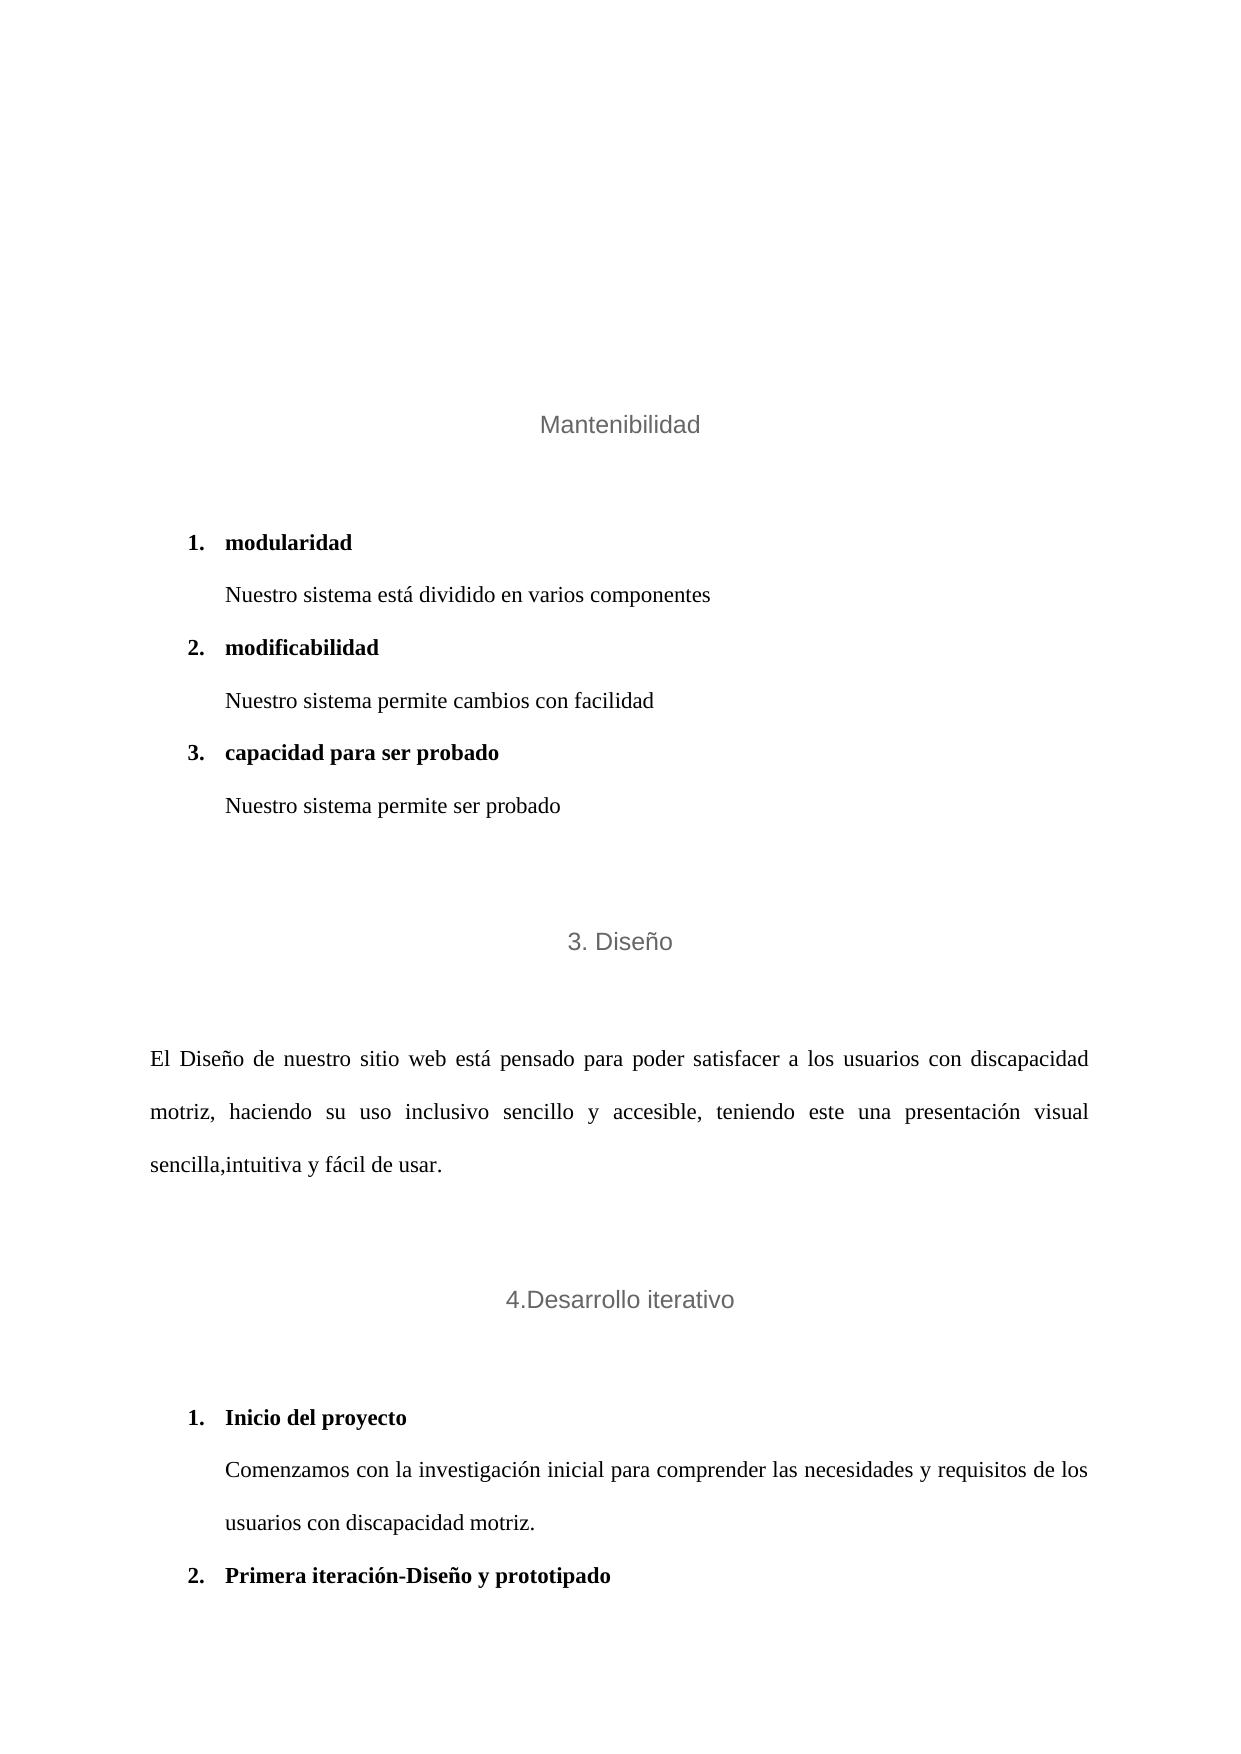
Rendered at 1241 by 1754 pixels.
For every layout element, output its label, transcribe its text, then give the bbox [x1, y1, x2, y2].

list modificabilidad [187, 634, 1090, 660]
text Comenzamos con la investigación inicial para comprender las necesidades y requisitos de los usuarios con discapacidad motriz. [225, 1456, 1090, 1536]
text Nuestro sistema permite cambios con facilidad [150, 687, 1090, 713]
list Inicio del proyecto [187, 1404, 1090, 1430]
subtitle 4.Desarrollo iterativo [150, 1285, 1090, 1314]
list modularidad [187, 528, 1090, 555]
subtitle Mantenibilidad [150, 410, 1090, 439]
subtitle 3. Diseño [150, 927, 1090, 955]
list capacidad para ser probado [187, 739, 1090, 766]
text Nuestro sistema permite ser probado [150, 792, 1090, 818]
text Nuestro sistema está dividido en varios componentes [150, 581, 1090, 608]
text El Diseño de nuestro sitio web está pensado para poder satisfacer a los usuarios con discapacidad motriz, haciendo su uso inclusivo sencillo y accesible, teniendo este una presentación visual sencilla,intuitiva y fácil de usar. [150, 1045, 1090, 1177]
list Primera iteración-Diseño y prototipado [187, 1562, 1090, 1588]
